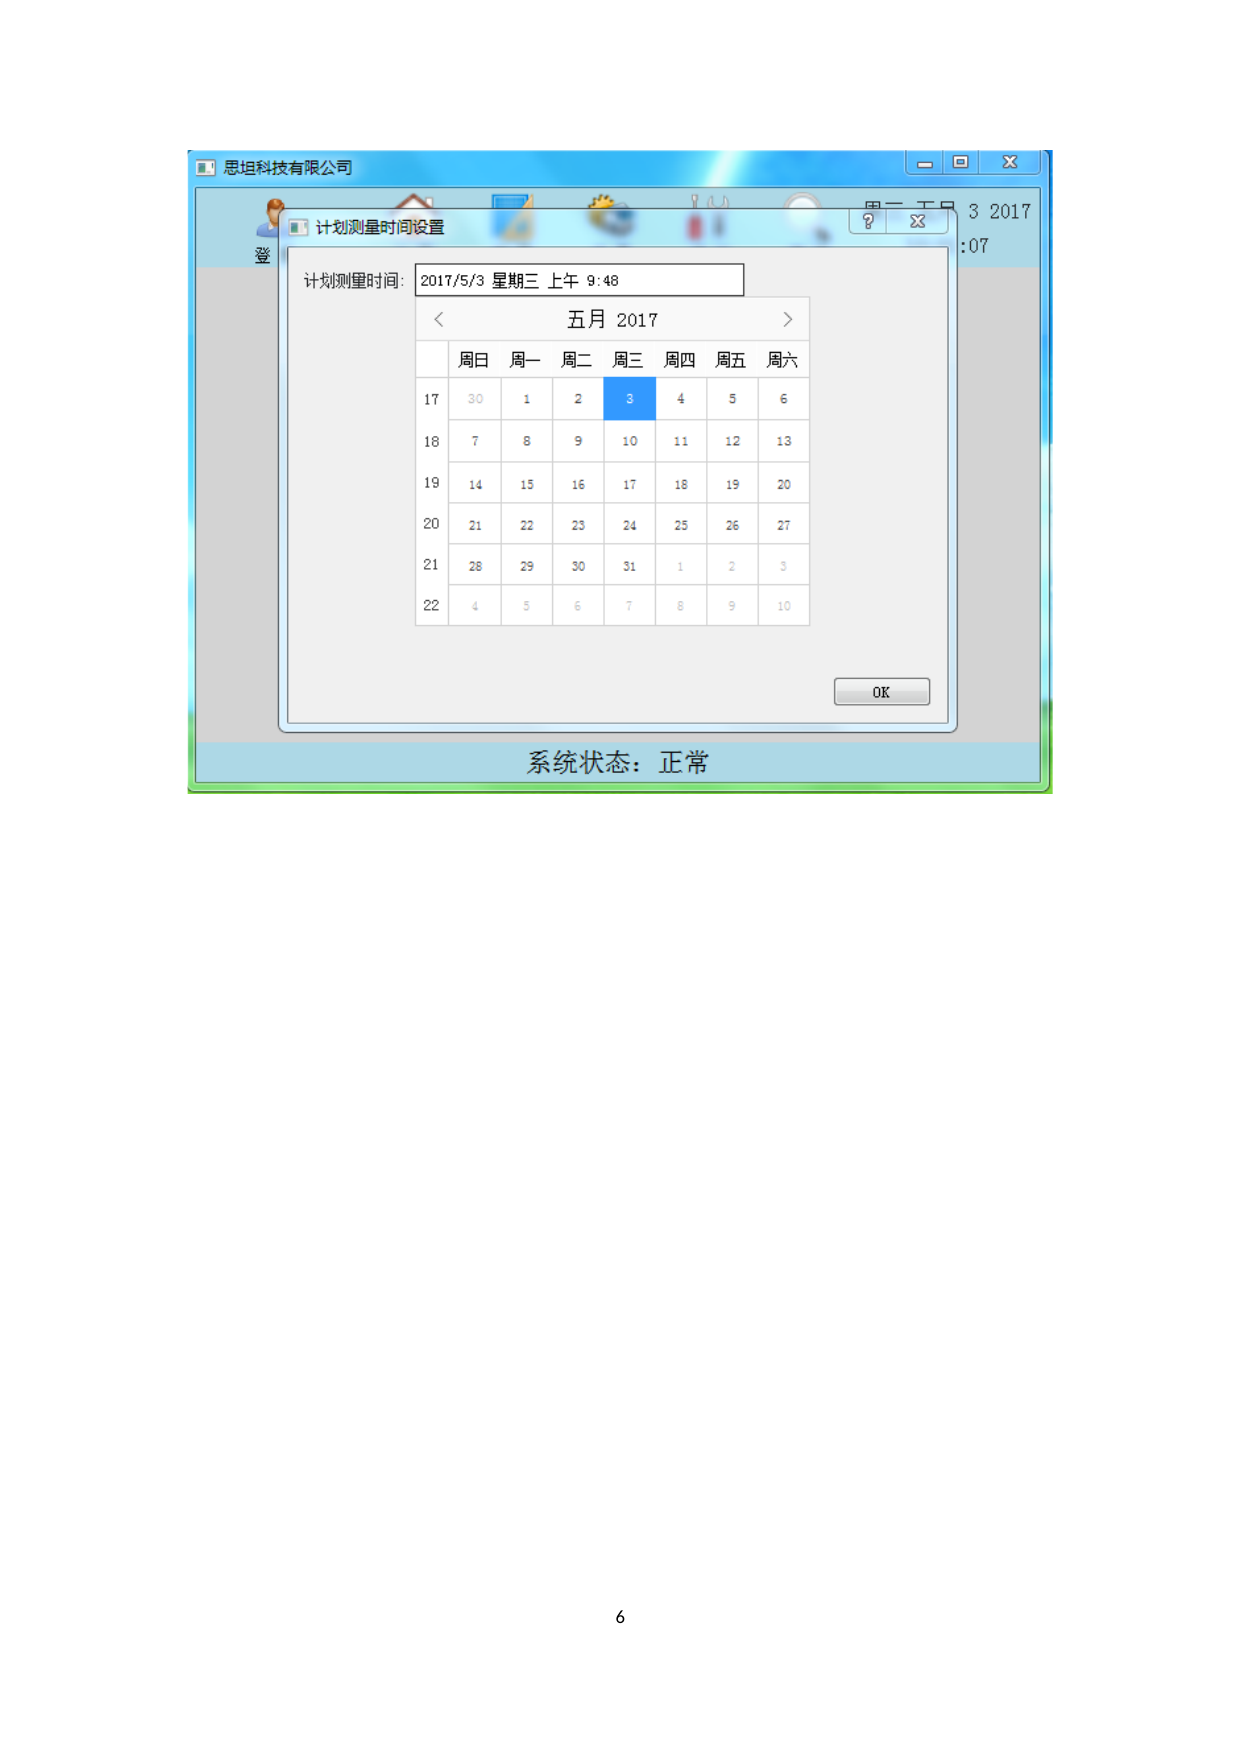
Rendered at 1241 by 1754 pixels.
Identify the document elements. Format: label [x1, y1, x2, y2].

picture [187, 150, 1053, 794]
